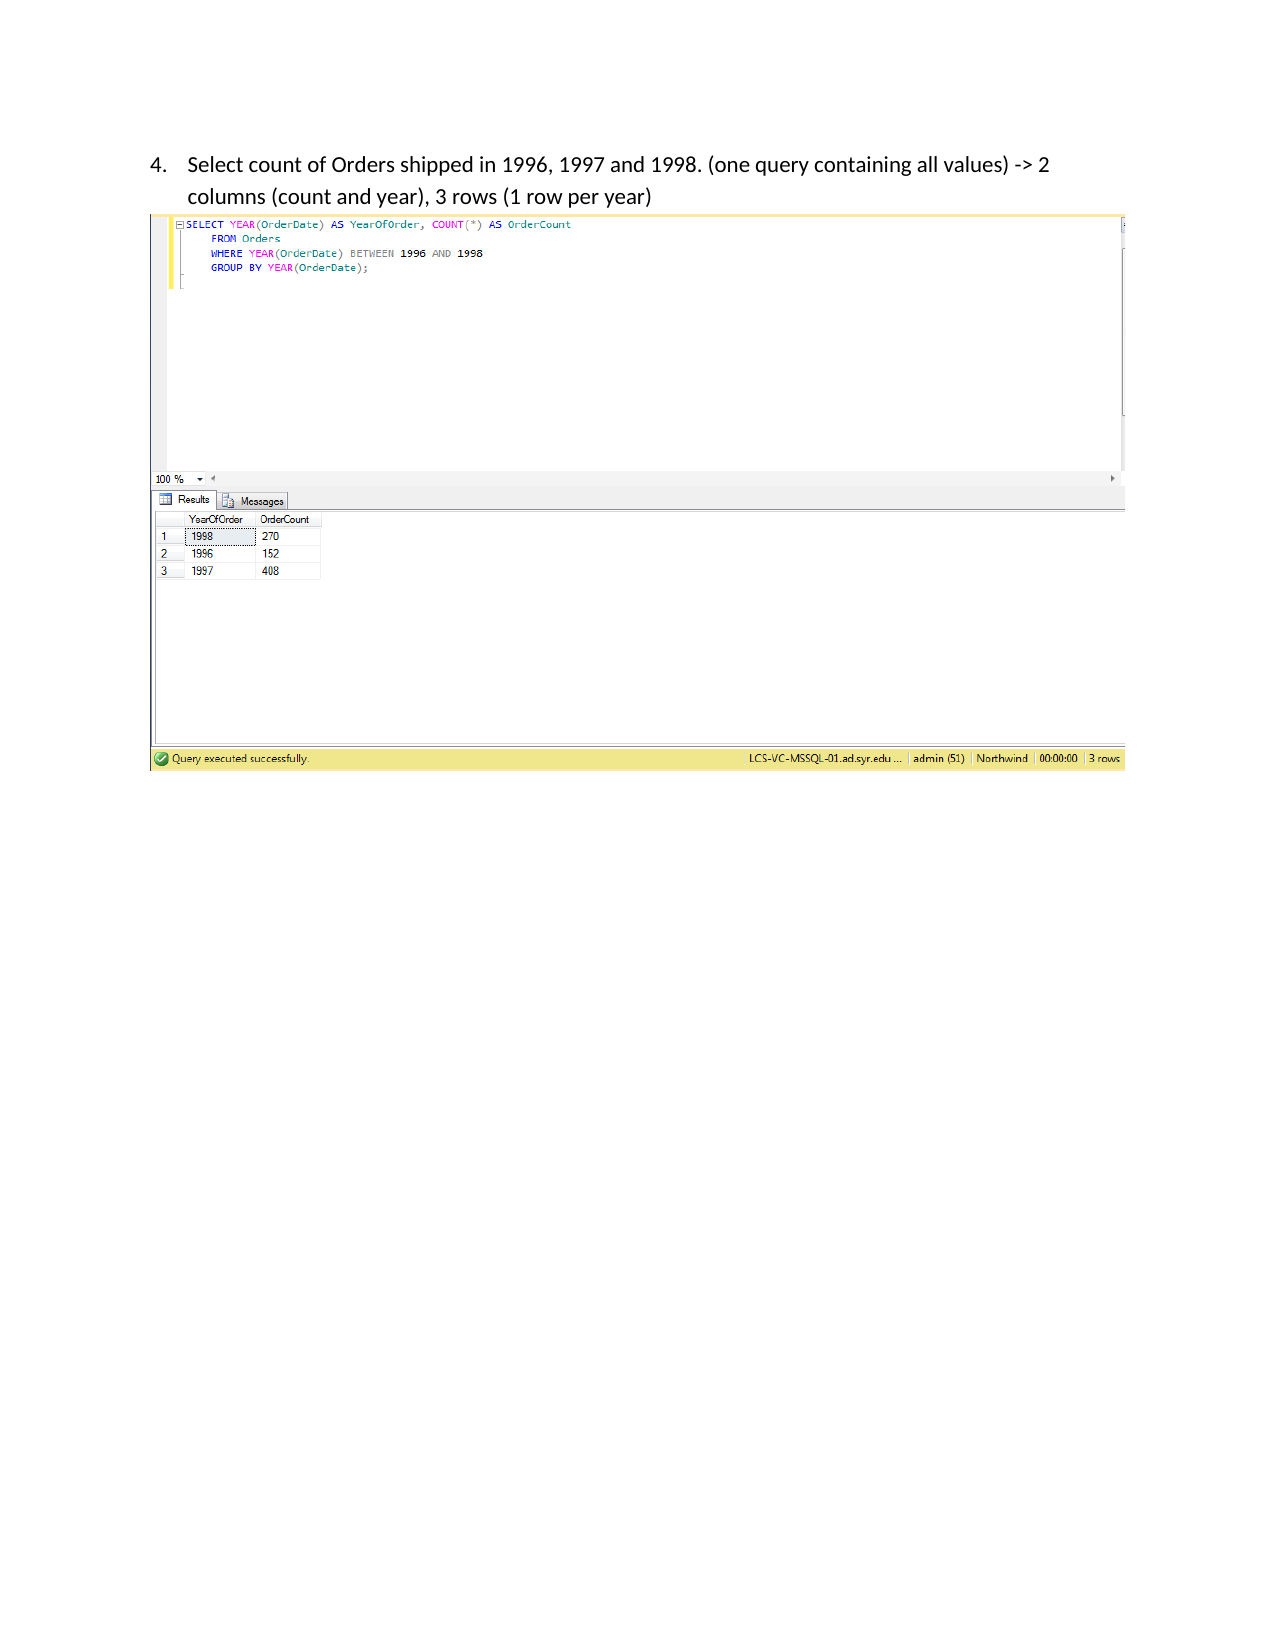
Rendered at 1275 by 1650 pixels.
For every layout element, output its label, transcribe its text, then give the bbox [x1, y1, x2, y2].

list Select count of Orders shipped in 1996, 1997 and 1998. (one query containing all values) -> 2 columns (count and year), 3 rows (1 row per year) [150, 150, 1125, 210]
picture [150, 214, 1125, 771]
